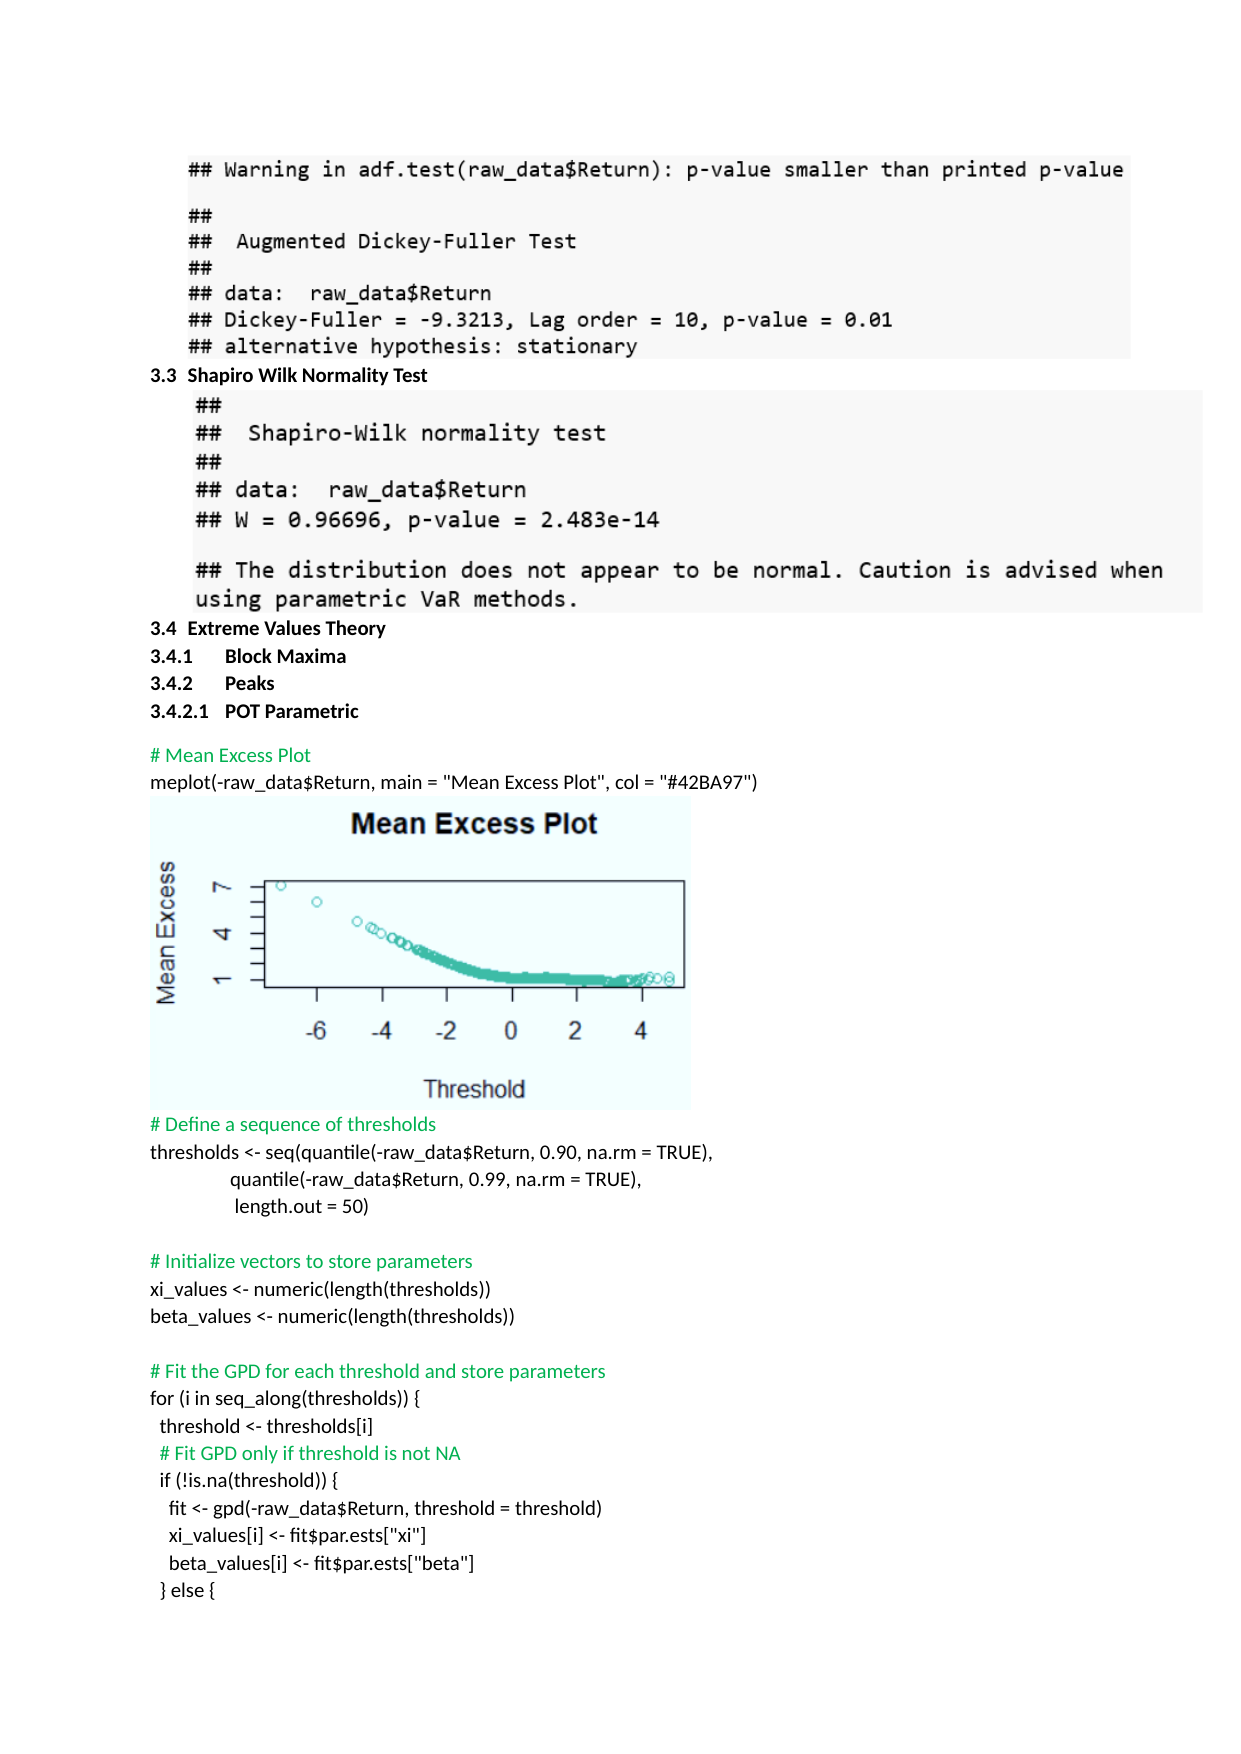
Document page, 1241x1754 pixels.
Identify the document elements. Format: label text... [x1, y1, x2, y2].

text # Define a sequence of thresholds [150, 1111, 1128, 1137]
text fit <- gpd(-raw_data$Return, threshold = threshold) [150, 1495, 1128, 1520]
text for (i in seq_along(thresholds)) { [150, 1385, 1128, 1411]
text meplot(-raw_data$Return, main = "Mean Excess Plot", col = "#42BA97") [150, 769, 1128, 795]
picture [150, 796, 691, 1110]
text # Mean Excess Plot [150, 742, 1128, 767]
list Extreme Values Theory [150, 616, 1128, 641]
text } else { [150, 1577, 1128, 1603]
list Shapiro Wilk Normality Test [150, 362, 1128, 388]
text xi_values <- numeric(length(thresholds)) [150, 1276, 1128, 1301]
text # Fit the GPD for each threshold and store parameters [150, 1358, 1128, 1383]
list POT Parametric [150, 698, 1128, 723]
text quantile(-raw_data$Return, 0.99, na.rm = TRUE), [150, 1166, 1128, 1192]
text threshold <- thresholds[i] [150, 1413, 1128, 1438]
text # Fit GPD only if threshold is not NA [150, 1440, 1128, 1466]
text thresholds <- seq(quantile(-raw_data$Return, 0.90, na.rm = TRUE), [150, 1139, 1128, 1164]
text beta_values[i] <- fit$par.ests["beta"] [150, 1550, 1128, 1575]
text length.out = 50) [150, 1194, 1128, 1219]
list Block Maxima [150, 643, 1128, 668]
text if (!is.na(threshold)) { [150, 1468, 1128, 1493]
picture [187, 150, 1131, 361]
picture [187, 390, 1203, 614]
list Peaks [150, 670, 1128, 696]
text beta_values <- numeric(length(thresholds)) [150, 1303, 1128, 1329]
text # Initialize vectors to store parameters [150, 1248, 1128, 1274]
text xi_values[i] <- fit$par.ests["xi"] [150, 1522, 1128, 1548]
